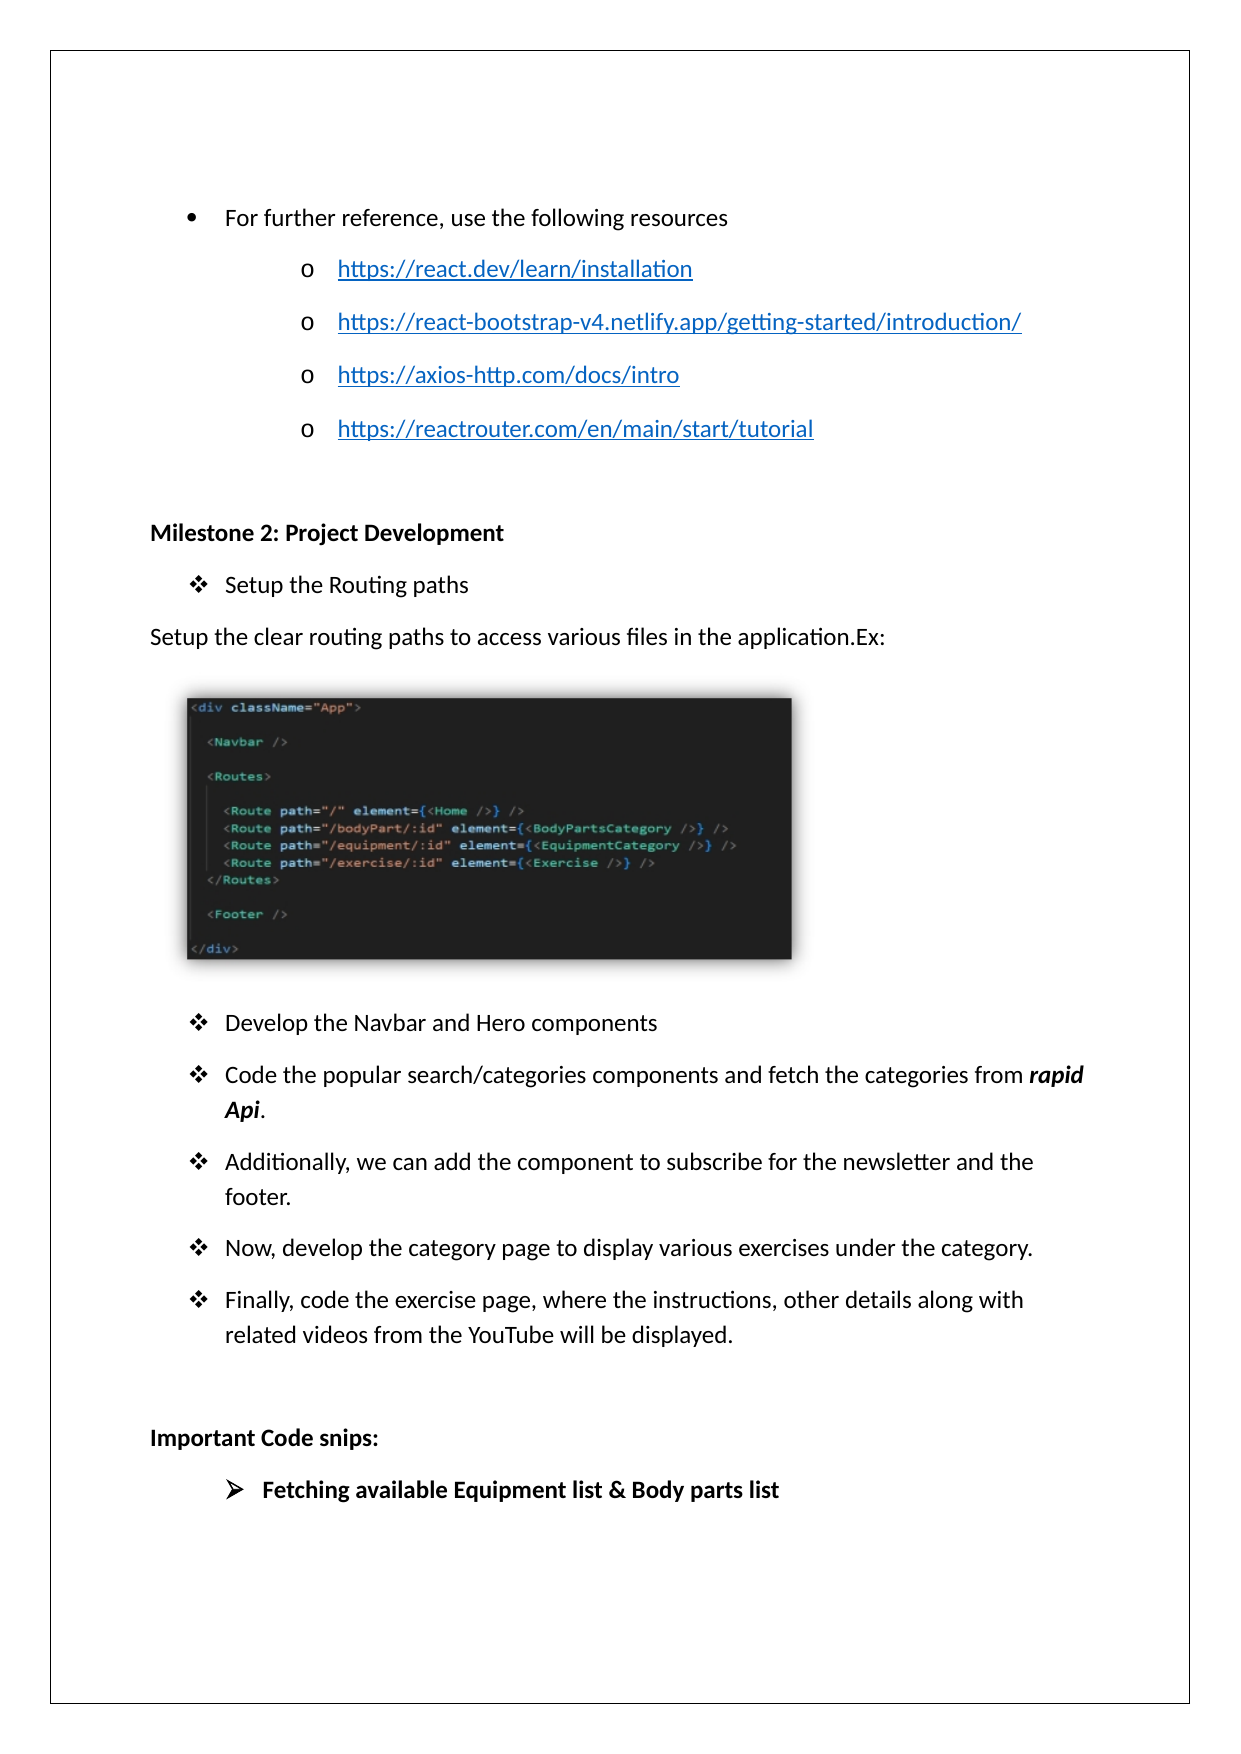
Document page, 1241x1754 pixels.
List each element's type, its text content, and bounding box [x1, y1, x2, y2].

text Setup the clear routing paths to access various files in the application.Ex: [150, 621, 1090, 651]
list https://react.dev/learn/installation [300, 253, 1090, 285]
list https://axios-http.com/docs/intro [300, 359, 1090, 391]
list Now, develop the category page to display various exercises under the category. [187, 1232, 1090, 1263]
list https://reactrouter.com/en/main/start/tutorial [300, 413, 1090, 444]
text Important Code snips: [150, 1422, 1090, 1453]
list For further reference, use the following resources [187, 202, 1090, 232]
list Fetching available Equipment list & Body parts list [225, 1474, 1090, 1504]
list Setup the Routing paths [187, 569, 1090, 600]
picture [161, 672, 818, 987]
list Additionally, we can add the component to subscribe for the newsletter and the footer. [187, 1146, 1090, 1211]
text Milestone 2: Project Development [150, 517, 1090, 548]
list https://react-bootstrap-v4.netlify.app/getting-started/introduction/ [300, 306, 1090, 338]
list Develop the Navbar and Hero components [187, 1007, 1090, 1038]
list Code the popular search/categories components and fetch the categories from rapid Api. [187, 1059, 1090, 1124]
list Finally, code the exercise page, where the instructions, other details along with related videos from the YouTube will be displayed. [187, 1284, 1090, 1349]
